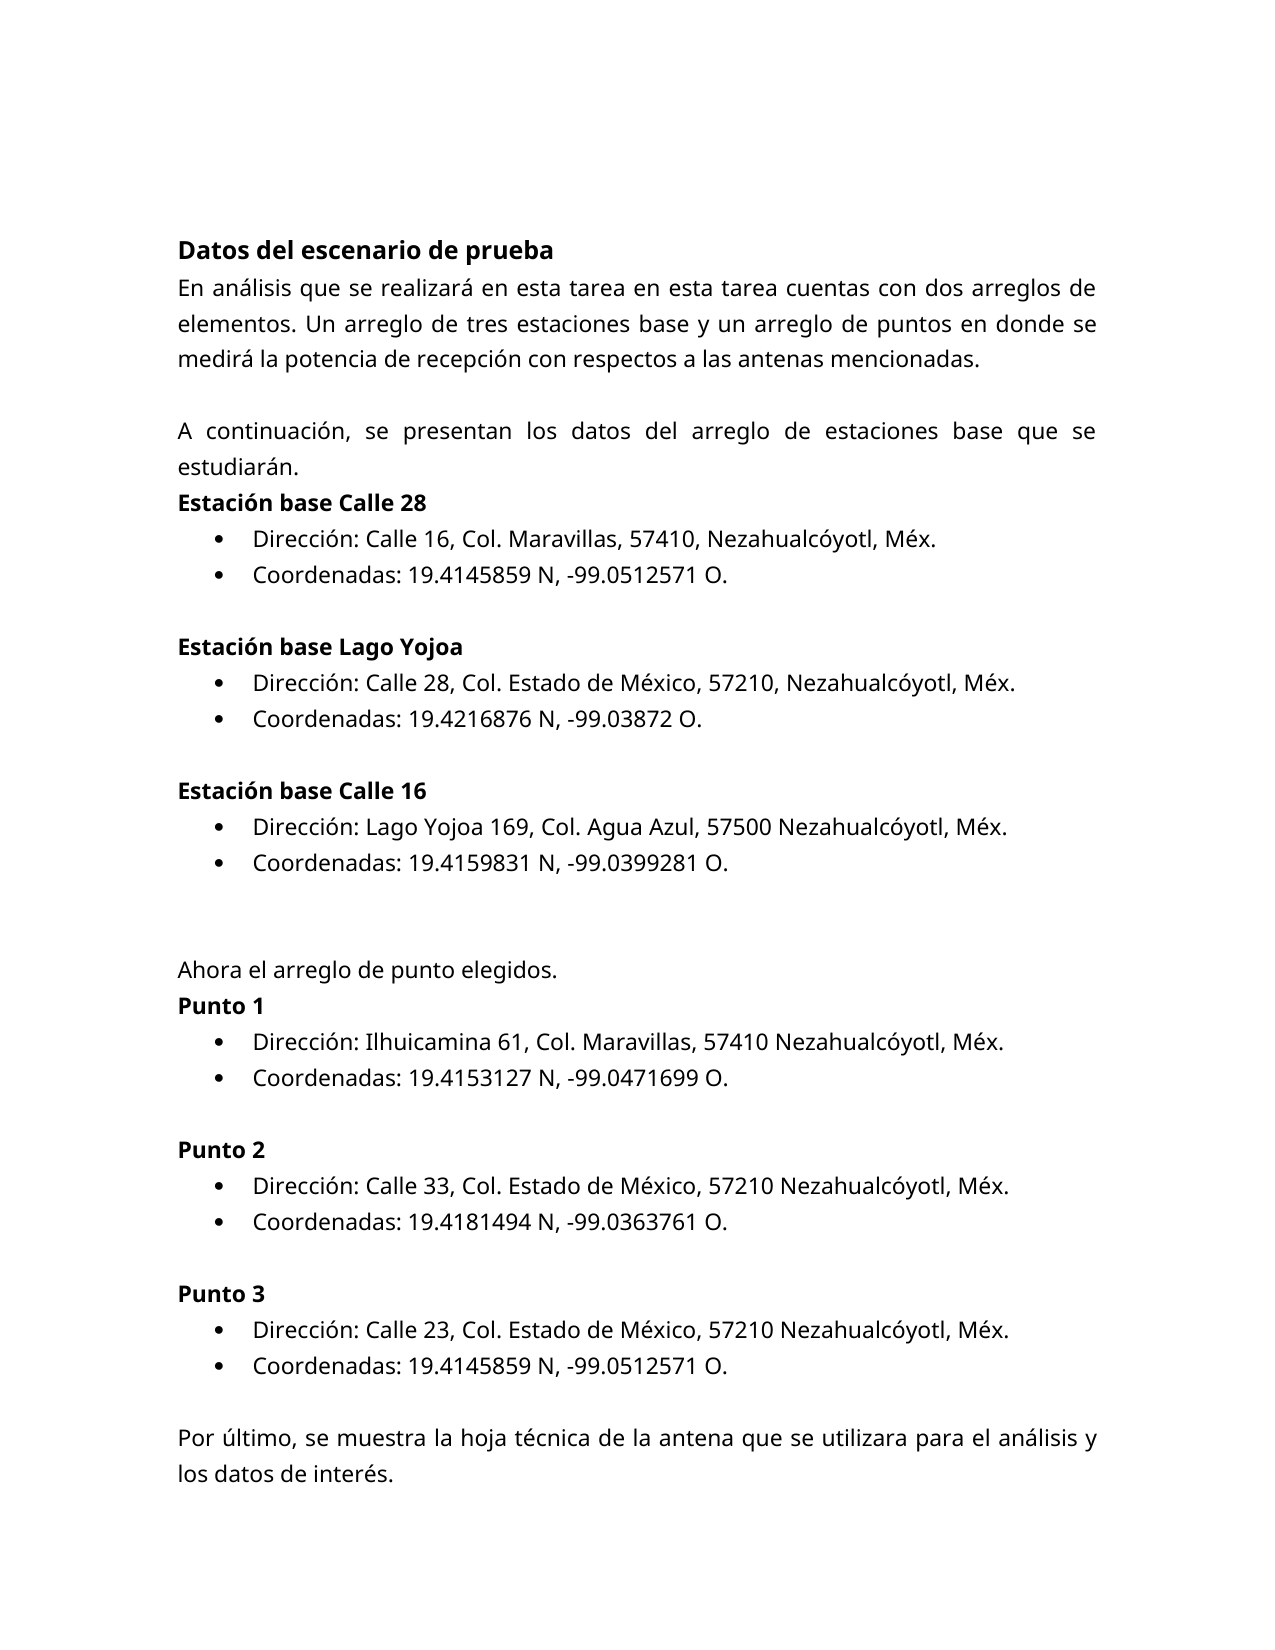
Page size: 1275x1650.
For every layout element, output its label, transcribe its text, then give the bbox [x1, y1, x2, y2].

text Ahora el arreglo de punto elegidos. [177, 954, 1098, 986]
list Dirección: Calle 16, Col. Maravillas, 57410, Nezahualcóyotl, Méx. [215, 523, 1098, 554]
list Dirección: Ilhuicamina 61, Col. Maravillas, 57410 Nezahualcóyotl, Méx. [215, 1026, 1098, 1057]
list Coordenadas: 19.4145859 N, -99.0512571 O. [215, 1350, 1098, 1381]
text Estación base Calle 28 [177, 487, 1098, 518]
text Punto 2 [177, 1134, 1098, 1165]
text Estación base Lago Yojoa [177, 631, 1098, 662]
text En análisis que se realizará en esta tarea en esta tarea cuentas con dos arreglos de elementos. Un arreglo de tres estaciones base y un arreglo de puntos en donde se medirá la potencia de recepción con respectos a las antenas mencionadas. [177, 272, 1098, 375]
list Coordenadas: 19.4159831 N, -99.0399281 O. [215, 847, 1098, 878]
list Dirección: Lago Yojoa 169, Col. Agua Azul, 57500 Nezahualcóyotl, Méx. [215, 811, 1098, 842]
text Por último, se muestra la hoja técnica de la antena que se utilizara para el análisis y los datos de interés. [177, 1422, 1098, 1489]
text Estación base Calle 16 [177, 775, 1098, 806]
list Coordenadas: 19.4145859 N, -99.0512571 O. [215, 559, 1098, 590]
list Coordenadas: 19.4216876 N, -99.03872 O. [215, 703, 1098, 734]
text A continuación, se presentan los datos del arreglo de estaciones base que se estudiarán. [177, 415, 1098, 482]
text Punto 3 [177, 1278, 1098, 1309]
text Datos del escenario de prueba [177, 232, 1098, 266]
list Dirección: Calle 28, Col. Estado de México, 57210, Nezahualcóyotl, Méx. [215, 667, 1098, 698]
list Coordenadas: 19.4153127 N, -99.0471699 O. [215, 1062, 1098, 1093]
list Coordenadas: 19.4181494 N, -99.0363761 O. [215, 1206, 1098, 1237]
list Dirección: Calle 33, Col. Estado de México, 57210 Nezahualcóyotl, Méx. [215, 1170, 1098, 1201]
text Punto 1 [177, 990, 1098, 1022]
list Dirección: Calle 23, Col. Estado de México, 57210 Nezahualcóyotl, Méx. [215, 1314, 1098, 1345]
